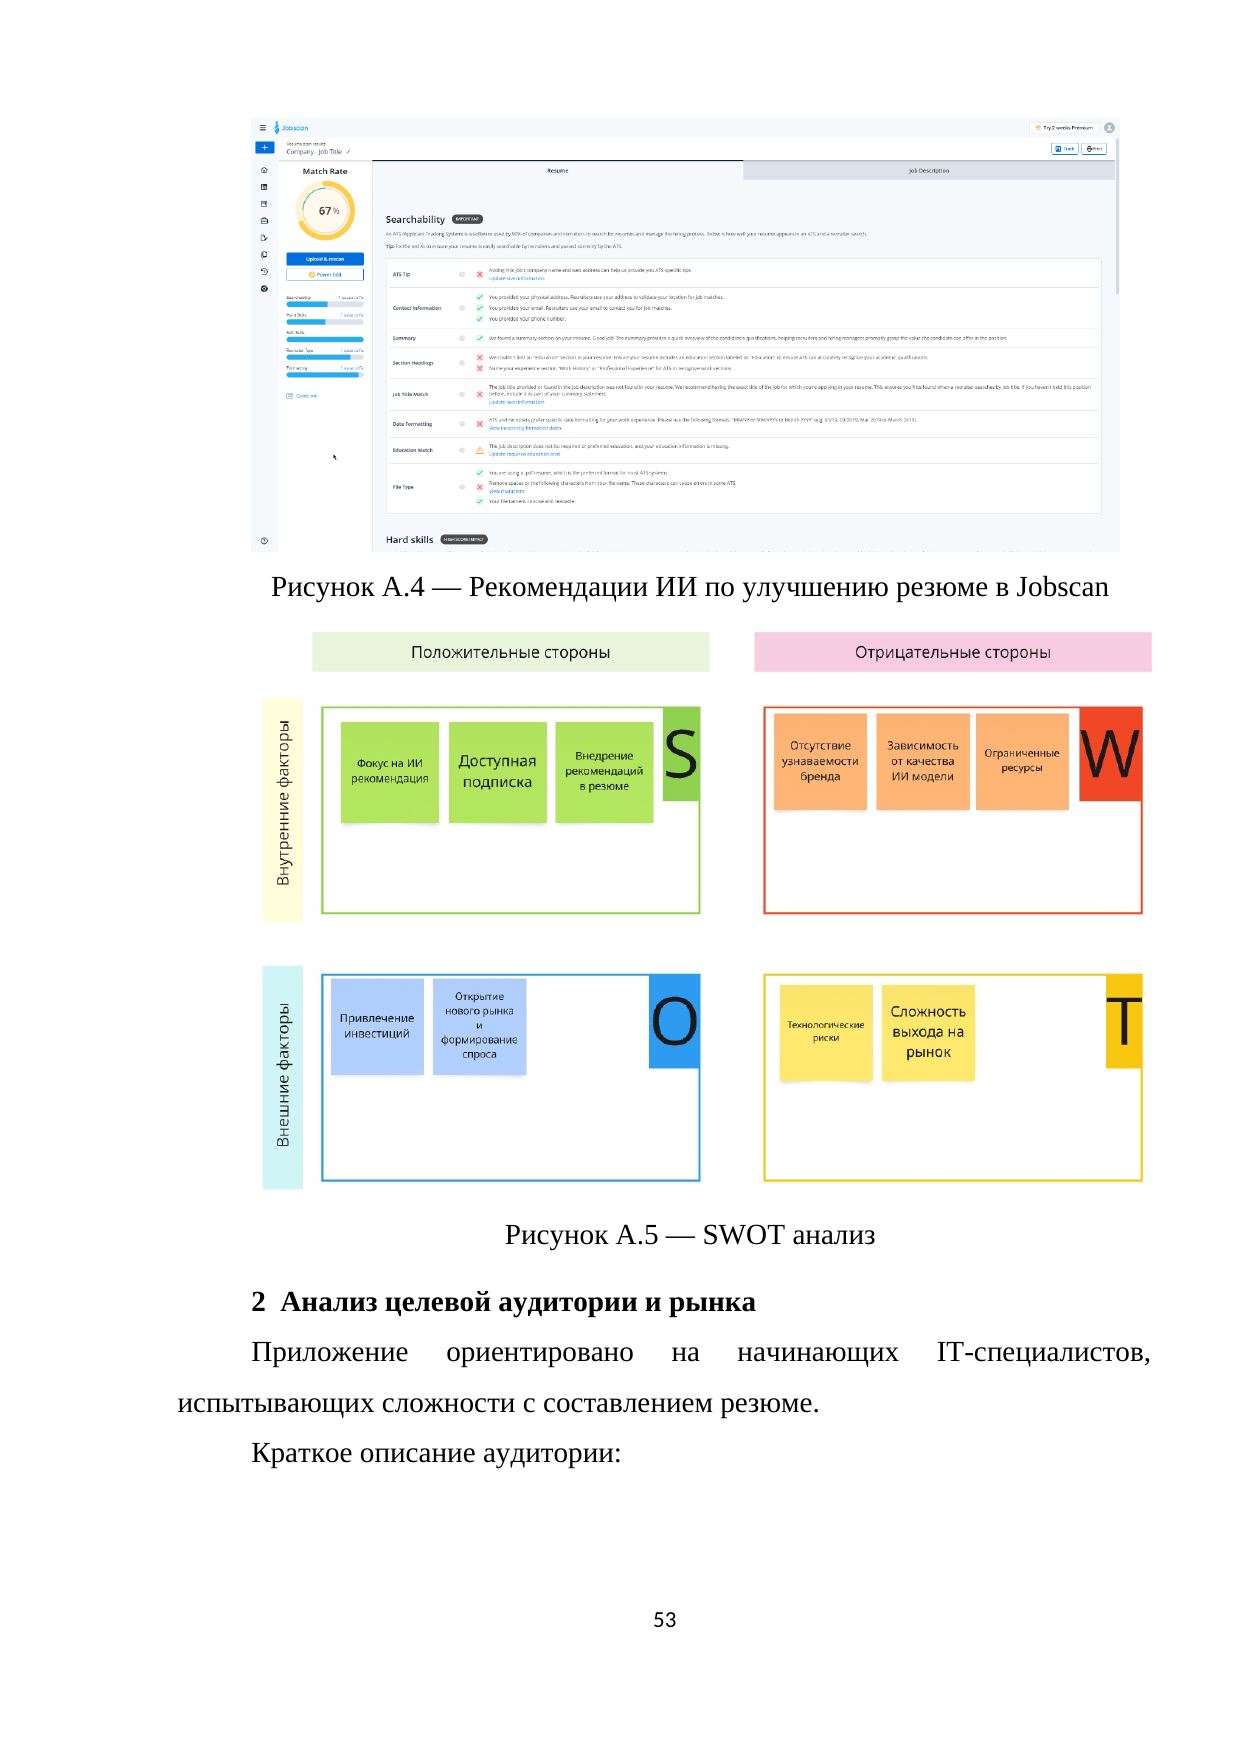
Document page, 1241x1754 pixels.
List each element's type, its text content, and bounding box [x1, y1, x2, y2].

text Рекомендации ИИ по улучшению резюме в Jobscan [327, 569, 1152, 602]
picture [251, 619, 1171, 1201]
text SWOT анализ [327, 1217, 1152, 1251]
text Приложение ориентировано на начинающих IT-специалистов, испытывающих сложности с составлением резюме. [177, 1334, 1152, 1418]
text Анализ целевой аудитории и рынка [251, 1284, 1152, 1318]
text Краткое описание аудитории: [177, 1435, 1152, 1469]
picture [251, 118, 1120, 552]
